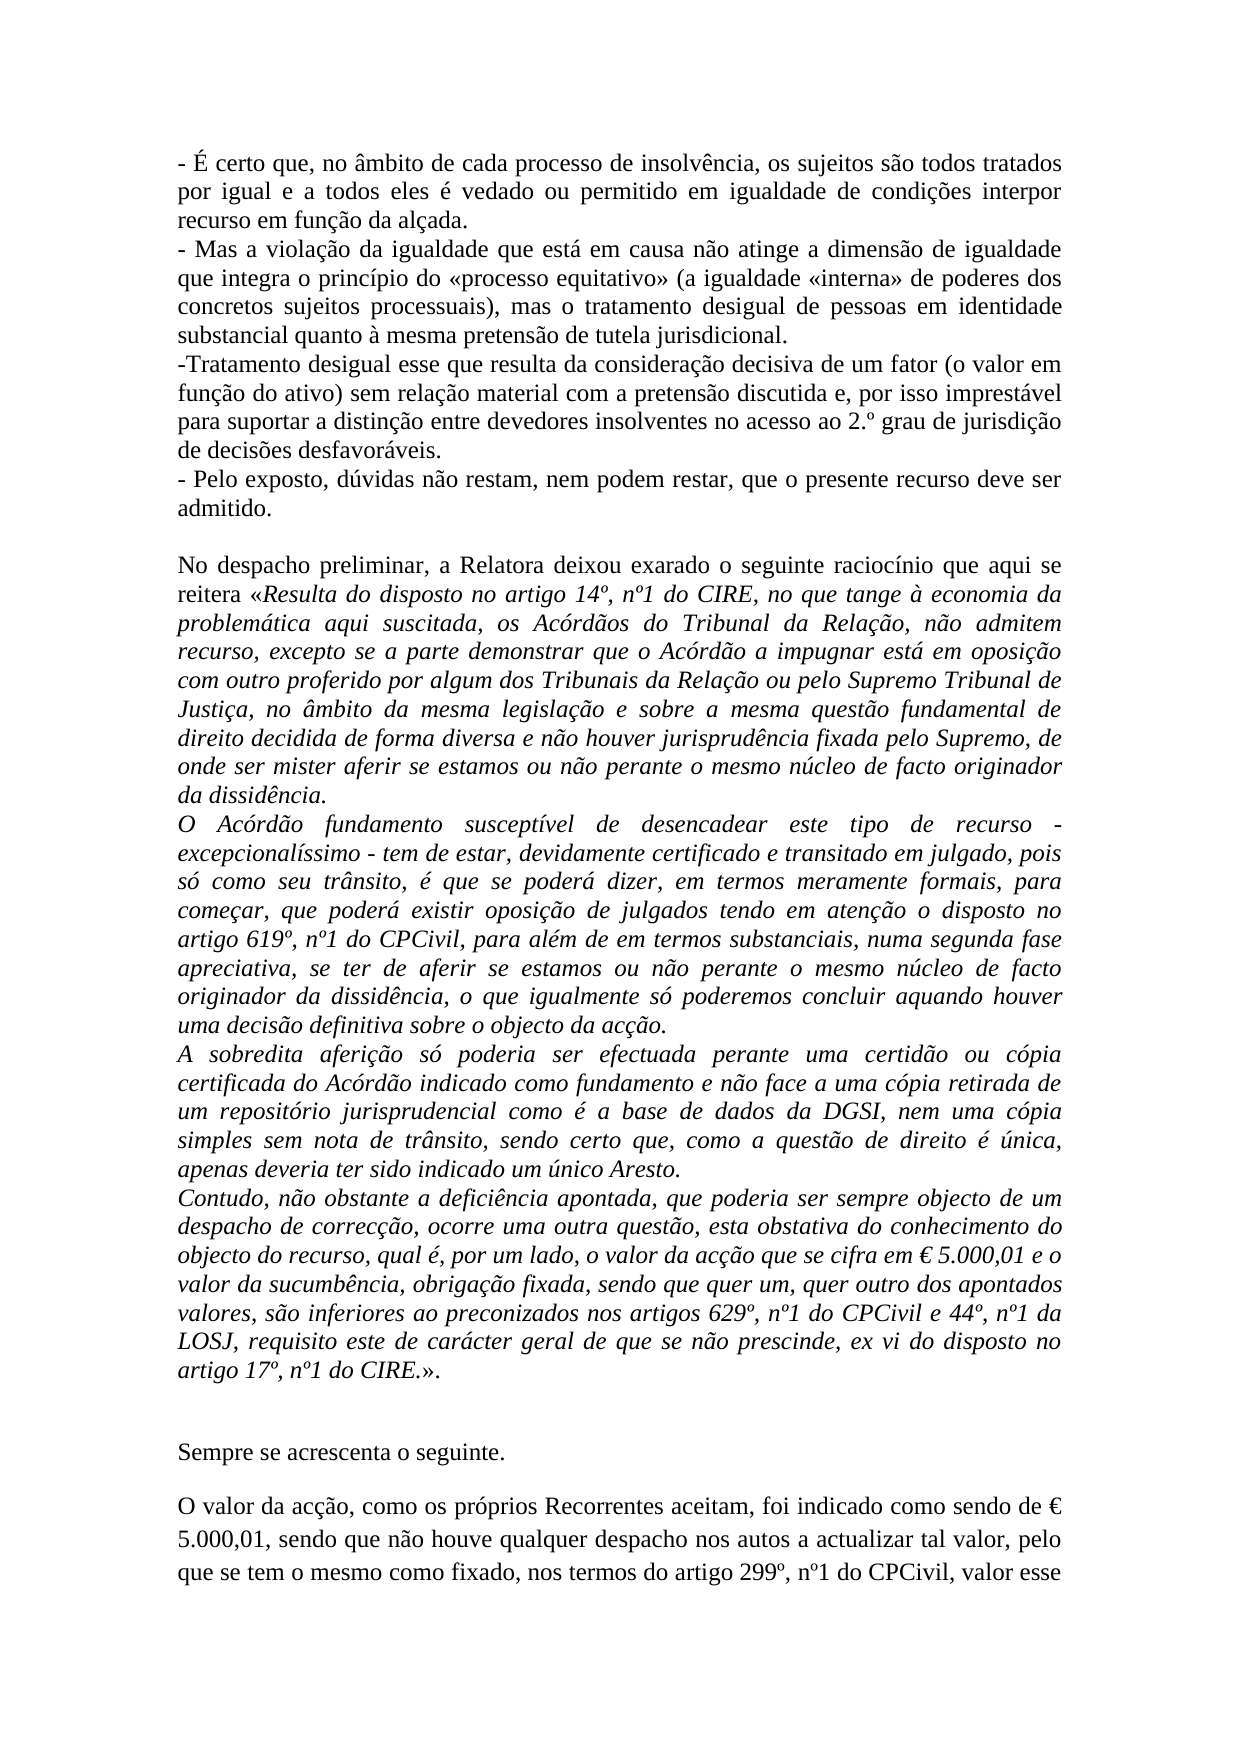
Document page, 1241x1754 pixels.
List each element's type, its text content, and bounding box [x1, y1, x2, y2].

text A sobredita aferição só poderia ser efectuada perante uma certidão ou cópia certificada do Acórdão indicado como fundamento e não face a uma cópia retirada de um repositório jurisprudencial como é a base de dados da DGSI, nem uma cópia simples sem nota de trânsito, sendo certo que, como a questão de direito é única, apenas deveria ter sido indicado um único Aresto. [177, 1039, 1063, 1183]
text No despacho preliminar, a Relatora deixou exarado o seguinte raciocínio que aqui se reitera «Resulta do disposto no artigo 14º, nº1 do CIRE, no que tange à economia da problemática aqui suscitada, os Acórdãos do Tribunal da Relação, não admitem recurso, excepto se a parte demonstrar que o Acórdão a impugnar está em oposição com outro proferido por algum dos Tribunais da Relação ou pelo Supremo Tribunal de Justiça, no âmbito da mesma legislação e sobre a mesma questão fundamental de direito decidida de forma diversa e não houver jurisprudência fixada pelo Supremo, de onde ser mister aferir se estamos ou não perante o mesmo núcleo de facto originador da dissidência. [177, 550, 1063, 809]
text - Pelo exposto, dúvidas não restam, nem podem restar, que o presente recurso deve ser admitido. [177, 464, 1063, 521]
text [177, 1491, 1063, 1586]
text -Tratamento desigual esse que resulta da consideração decisiva de um fator (o valor em função do ativo) sem relação material com a pretensão discutida e, por isso imprestável para suportar a distinção entre devedores insolventes no acesso ao 2.º grau de jurisdição de decisões desfavoráveis. [177, 349, 1063, 464]
text Sempre se acrescenta o seguinte. [177, 1437, 1063, 1466]
text - Mas a violação da igualdade que está em causa não atinge a dimensão de igualdade que integra o princípio do «processo equitativo» (a igualdade «interna» de poderes dos concretos sujeitos processuais), mas o tratamento desigual de pessoas em identidade substancial quanto à mesma pretensão de tutela jurisdicional. [177, 234, 1063, 349]
text Contudo, não obstante a deficiência apontada, que poderia ser sempre objecto de um despacho de correcção, ocorre uma outra questão, esta obstativa do conhecimento do objecto do recurso, qual é, por um lado, o valor da acção que se cifra em € 5.000,01 e o valor da sucumbência, obrigação fixada, sendo que quer um, quer outro dos apontados valores, são inferiores ao preconizados nos artigos 629º, nº1 do CPCivil e 44º, nº1 da LOSJ, requisito este de carácter geral de que se não prescinde, ex vi do disposto no artigo 17º, nº1 do CIRE.». [177, 1183, 1063, 1384]
text - É certo que, no âmbito de cada processo de insolvência, os sujeitos são todos tratados por igual e a todos eles é vedado ou permitido em igualdade de condições interpor recurso em função da alçada. [177, 148, 1063, 234]
text O Acórdão fundamento susceptível de desencadear este tipo de recurso - excepcionalíssimo - tem de estar, devidamente certificado e transitado em julgado, pois só como seu trânsito, é que se poderá dizer, em termos meramente formais, para começar, que poderá existir oposição de julgados tendo em atenção o disposto no artigo 619º, nº1 do CPCivil, para além de em termos substanciais, numa segunda fase apreciativa, se ter de aferir se estamos ou não perante o mesmo núcleo de facto originador da dissidência, o que igualmente só poderemos concluir aquando houver uma decisão definitiva sobre o objecto da acção. [177, 809, 1063, 1039]
